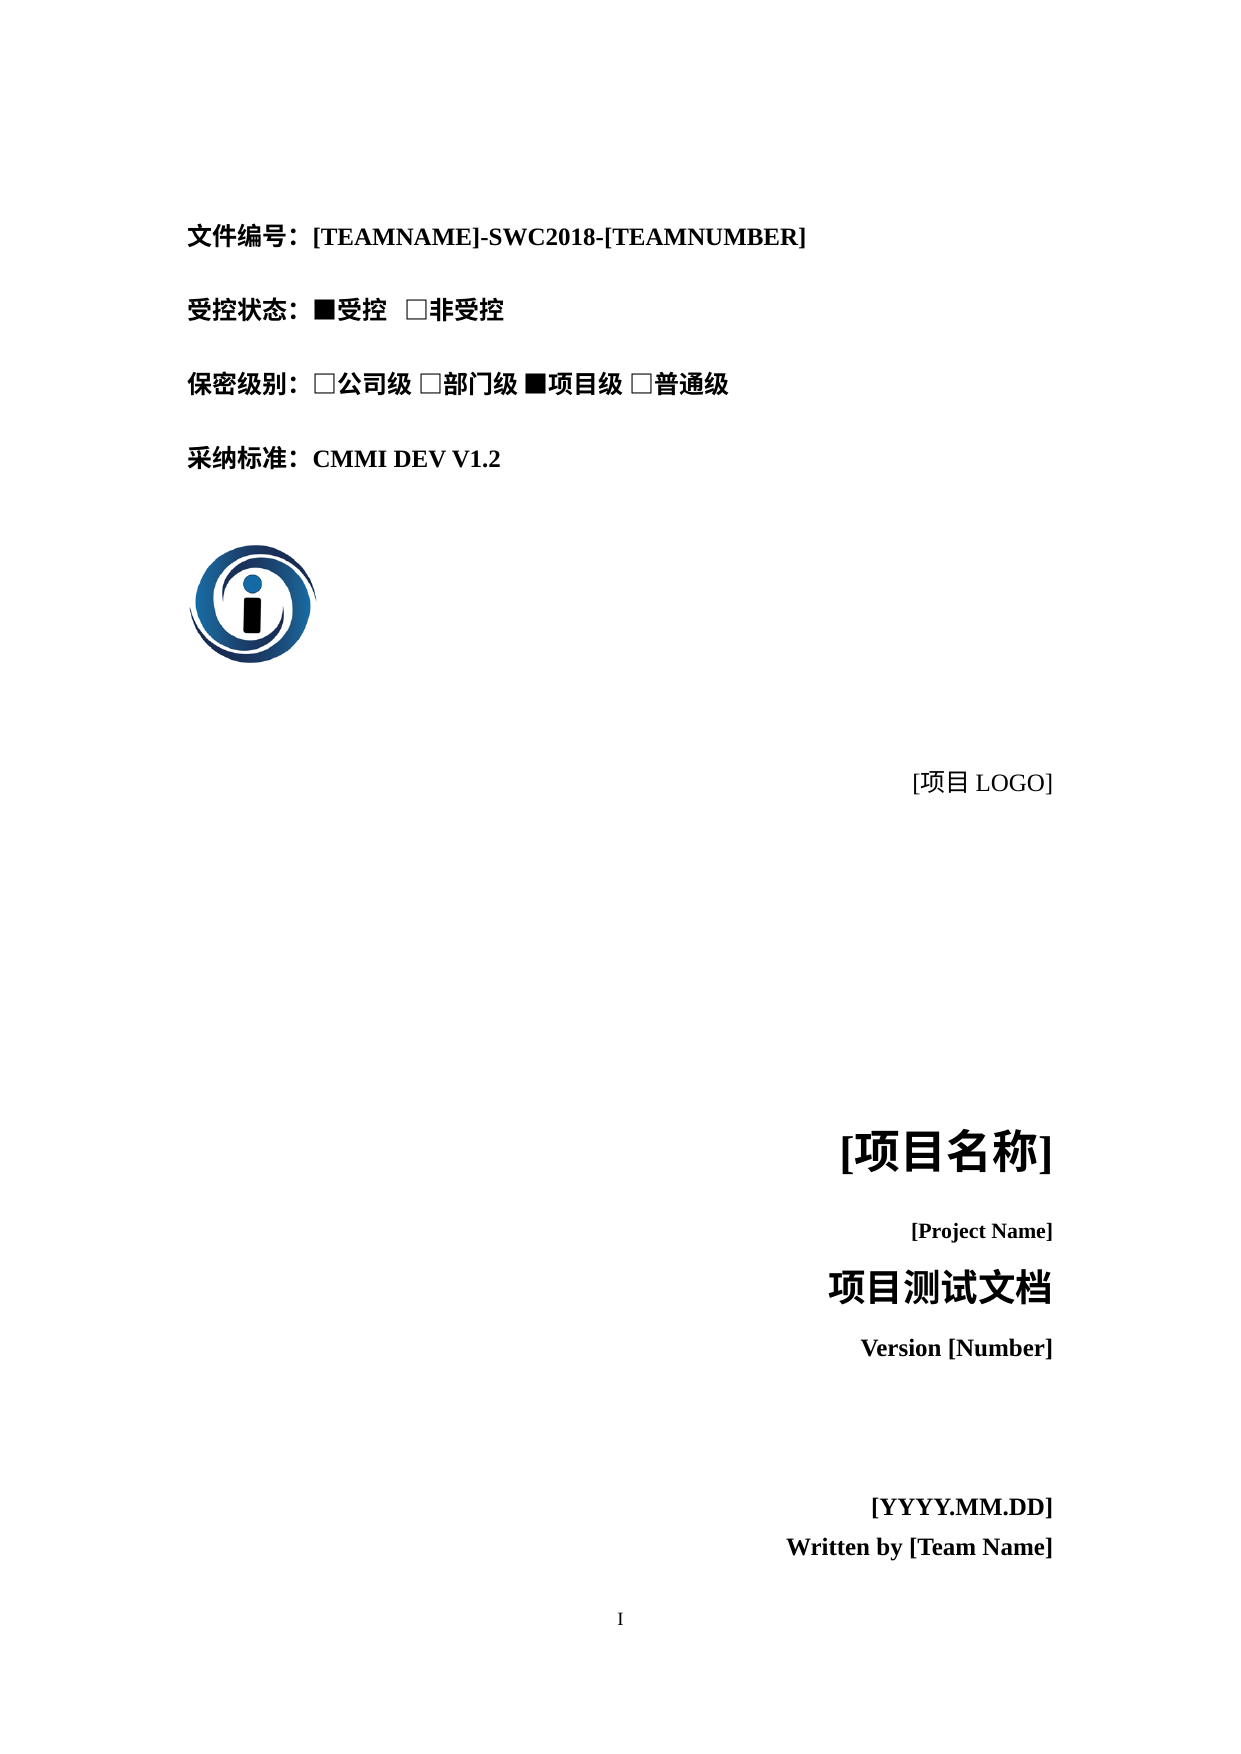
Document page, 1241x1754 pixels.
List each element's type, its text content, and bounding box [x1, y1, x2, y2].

text Version [Number] [187, 1331, 1053, 1364]
text 采纳标准：CMMI DEV V1.2 [187, 424, 1053, 489]
text 保密级别：□公司级 □部门级 ■项目级 □普通级 [187, 350, 1053, 415]
text 文件编号：[TEAMNAME]-SWC2018-[TEAMNUMBER] [187, 202, 1053, 267]
text [项目LOGO] [187, 748, 1053, 813]
picture [187, 537, 319, 669]
text 受控状态：■受控 □非受控 [187, 276, 1053, 341]
text [项目名称] [187, 1100, 1053, 1198]
text 项目测试文档 [187, 1253, 1053, 1318]
text [Project Name] [187, 1214, 1053, 1247]
text [YYYY.MM.DD] [187, 1490, 1053, 1523]
text Written by [Team Name] [187, 1530, 1053, 1562]
